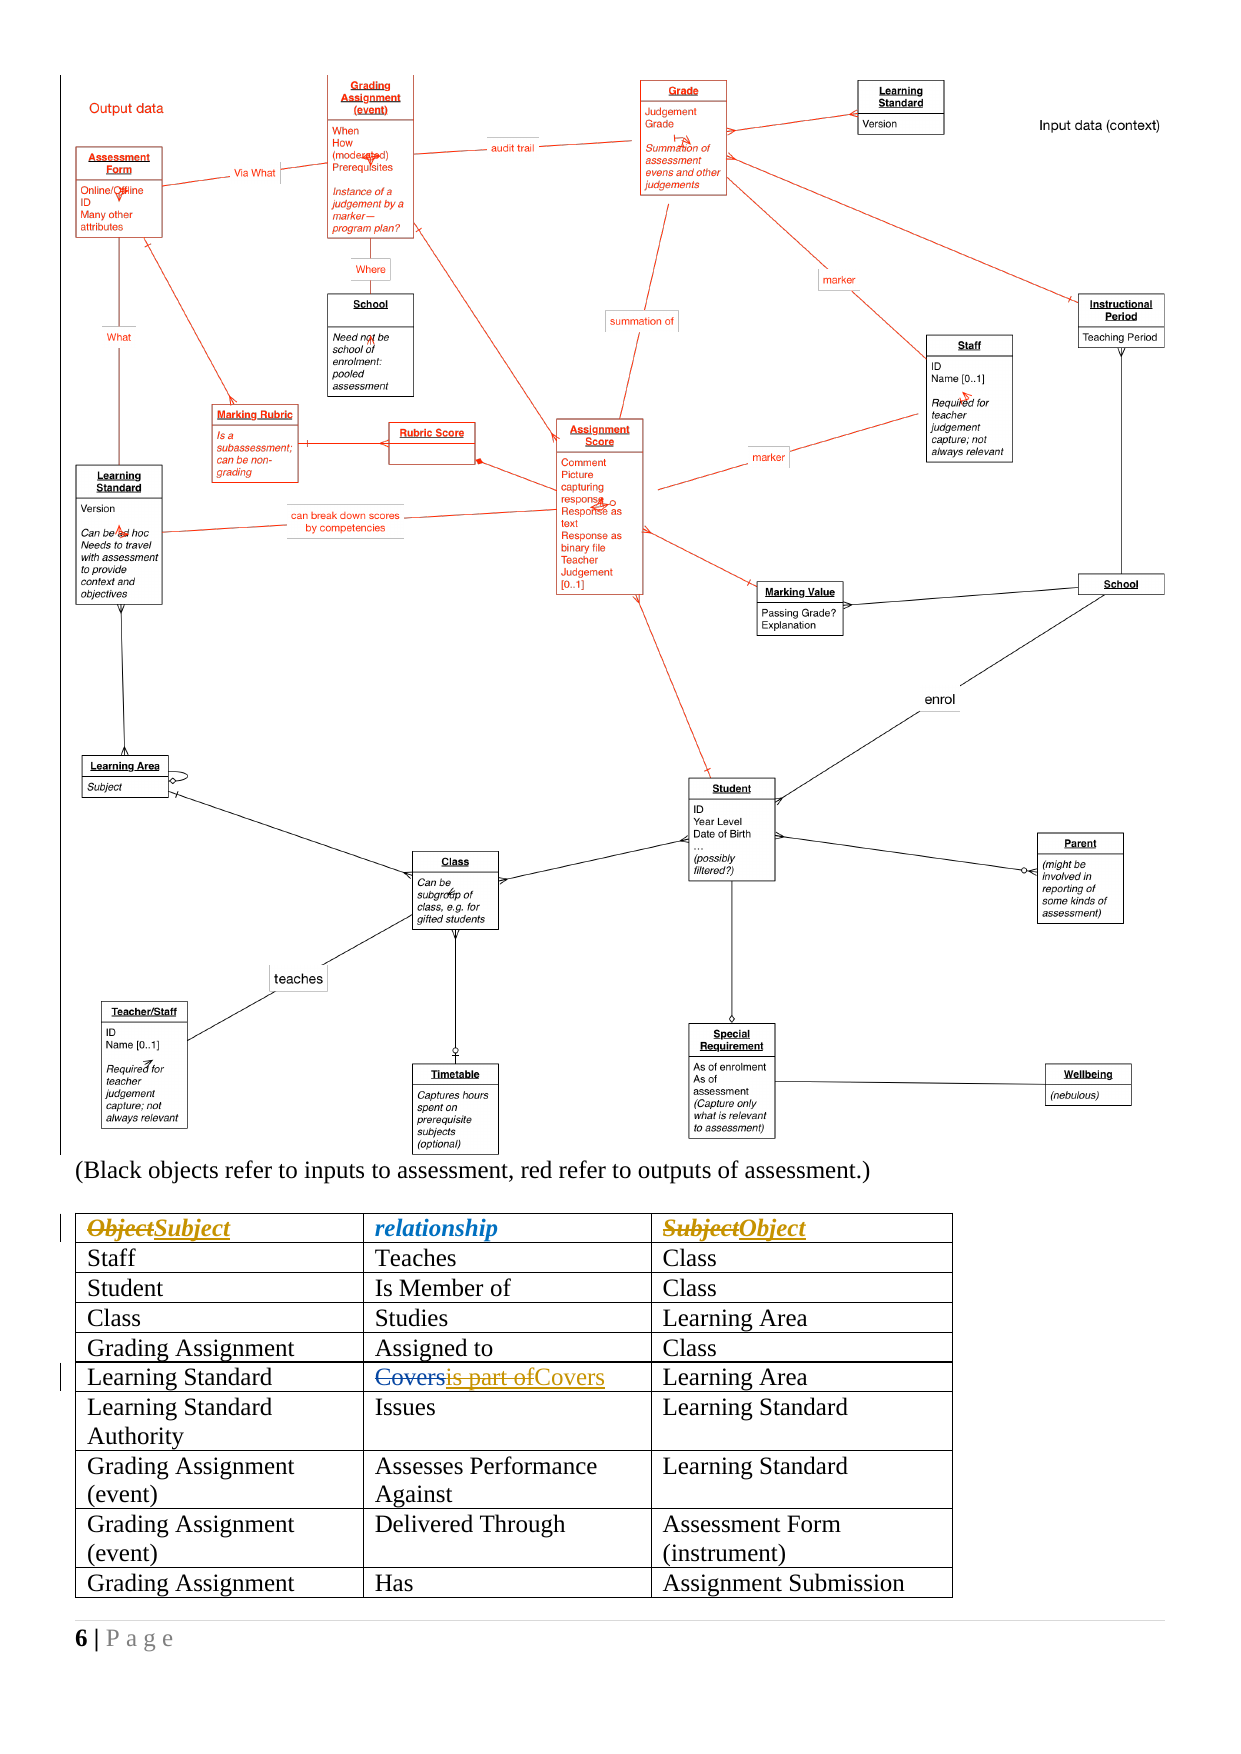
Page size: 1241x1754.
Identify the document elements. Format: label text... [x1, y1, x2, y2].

table_cell Studies [364, 1303, 651, 1332]
table_cell Class [652, 1243, 952, 1272]
table_cell [364, 1363, 651, 1391]
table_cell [76, 1568, 363, 1597]
table_cell Class [76, 1303, 363, 1332]
table_cell Class [652, 1273, 952, 1302]
table_cell Has [364, 1568, 651, 1597]
table_cell Learning Standard [652, 1451, 952, 1508]
table_header [652, 1214, 952, 1242]
table_cell Student [76, 1273, 363, 1302]
table_header [76, 1214, 363, 1242]
table_cell Learning Area [652, 1363, 952, 1391]
table_cell Learning Standard [76, 1363, 363, 1391]
table_cell Grading Assignment [76, 1333, 363, 1361]
table_cell Grading Assignment (event) [76, 1451, 363, 1508]
table_cell Is Member of [364, 1273, 651, 1302]
table_cell Learning Standard Authority [76, 1392, 363, 1450]
table_cell Grading Assignment (event) [76, 1509, 363, 1567]
table_cell Learning Area [652, 1303, 952, 1332]
table_cell Issues [364, 1392, 651, 1450]
table_cell Learning Standard [652, 1392, 952, 1450]
table_cell Class [652, 1333, 952, 1361]
table_cell Staff [76, 1243, 363, 1272]
table_cell Assessment Form (instrument) [652, 1509, 952, 1567]
table_header relationship [364, 1214, 651, 1242]
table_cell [652, 1568, 952, 1597]
table_cell Assigned to [364, 1333, 651, 1361]
table_cell Assesses Performance Against [364, 1451, 651, 1508]
table_cell Teaches [364, 1243, 651, 1272]
picture [75, 75, 1165, 1155]
text (Black objects refer to inputs to assessment, red refer to outputs of assessment.) [75, 1155, 1165, 1184]
table_cell Delivered Through [364, 1509, 651, 1567]
